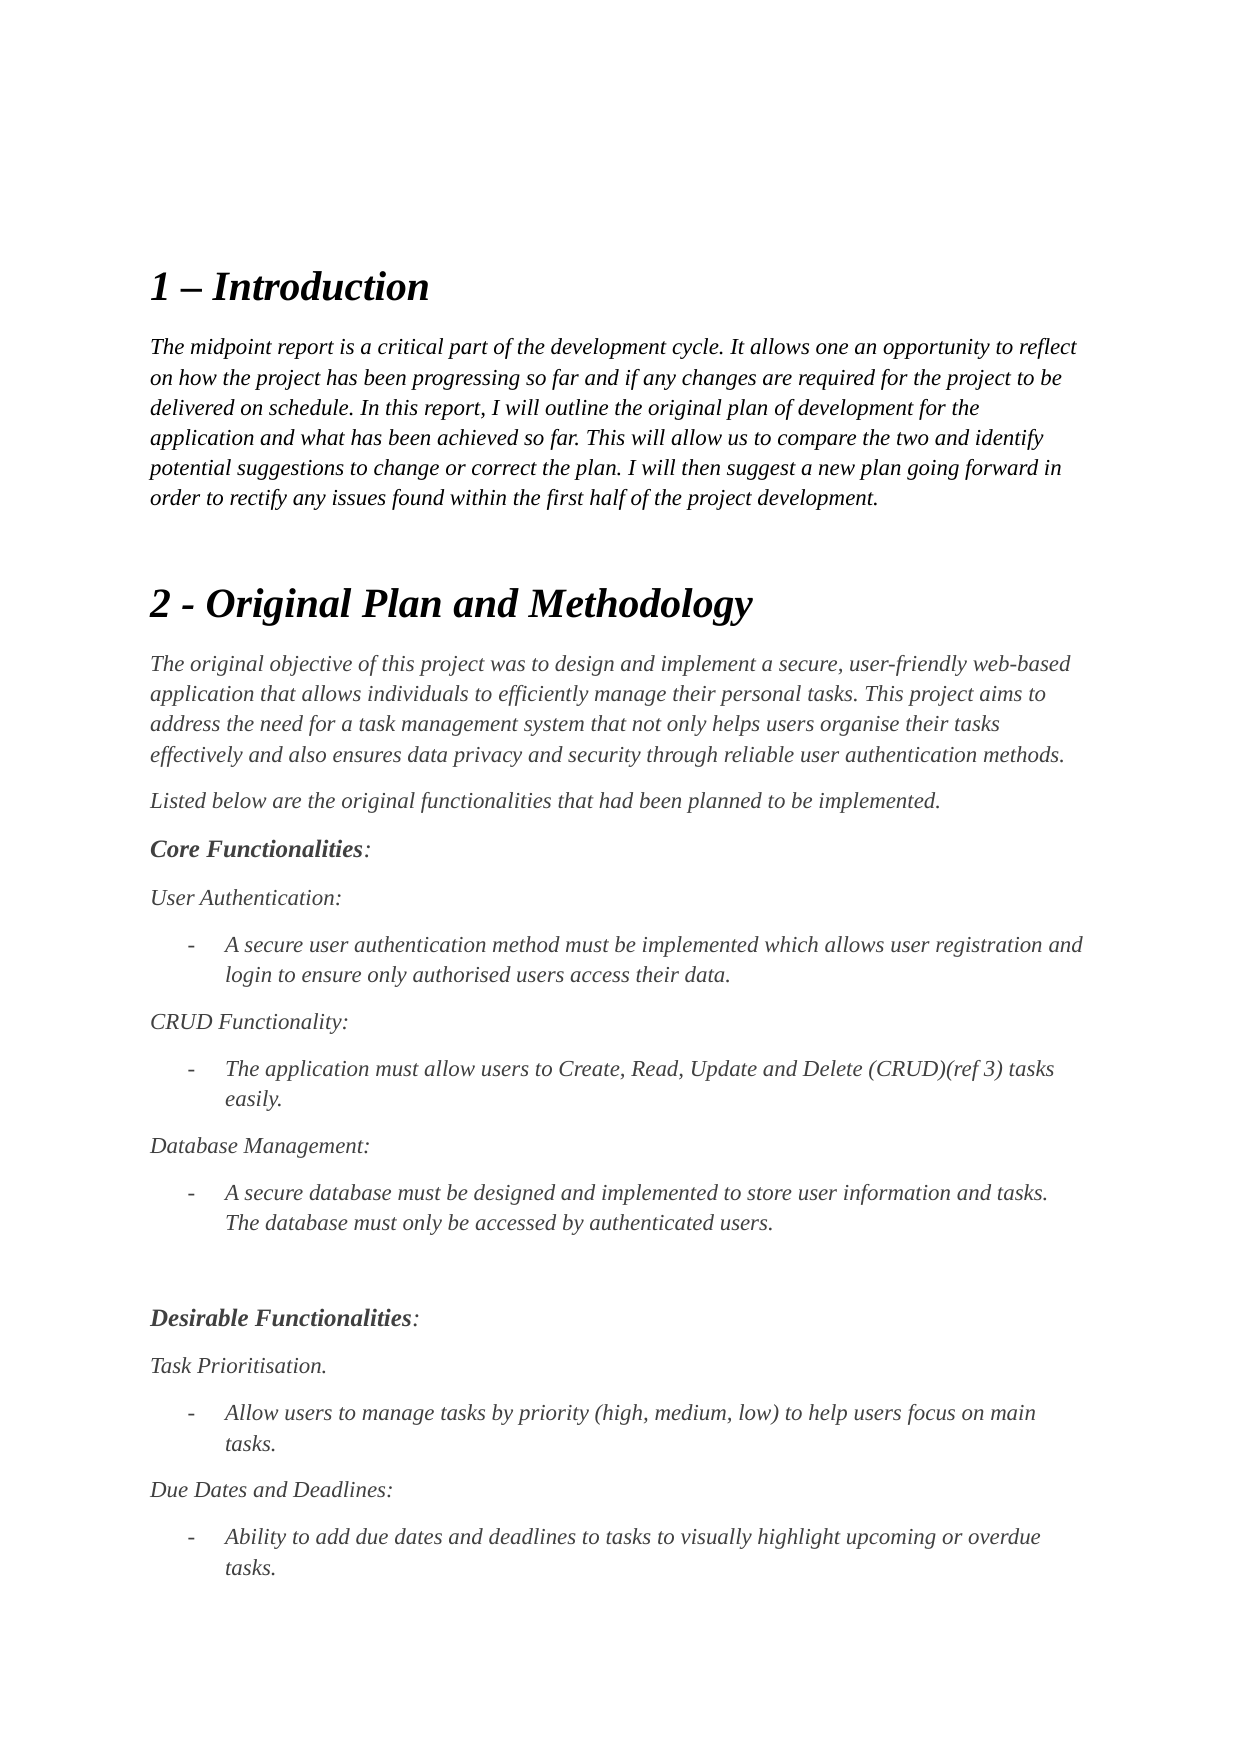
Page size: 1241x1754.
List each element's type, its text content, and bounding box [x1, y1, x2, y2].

text 1 – Introduction [150, 262, 1090, 309]
list A secure user authentication method must be implemented which allows user registration and login to ensure only authorised users access their data. [187, 931, 1090, 987]
text Desirable Functionalities: [150, 1303, 1090, 1332]
text Task Prioritisation. [150, 1352, 1090, 1379]
text Listed below are the original functionalities that had been planned to be implemented. [150, 787, 1090, 814]
list Ability to add due dates and deadlines to tasks to visually highlight upcoming or overdue tasks. [187, 1523, 1090, 1580]
text Due Dates and Deadlines: [150, 1476, 1090, 1503]
text 2 - Original Plan and Methodology [150, 578, 1090, 626]
text User Authentication: [150, 884, 1090, 910]
list A secure database must be designed and implemented to store user information and tasks. The database must only be accessed by authenticated users. [187, 1179, 1090, 1235]
text CRUD Functionality: [150, 1008, 1090, 1034]
text The midpoint report is a critical part of the development cycle. It allows one an opportunity to reflect on how the project has been progressing so far and if any changes are required for the project to be delivered on schedule. In this report, I will outline the original plan of development for the application and what has been achieved so far. This will allow us to compare the two and identify potential suggestions to change or correct the plan. I will then suggest a new plan going forward in order to rectify any issues found within the first half of the project development. [150, 333, 1090, 511]
text Core Functionalities: [150, 834, 1090, 863]
text Database Management: [150, 1132, 1090, 1158]
text The original objective of this project was to design and implement a secure, user-friendly web-based application that allows individuals to efficiently manage their personal tasks. This project aims to address the need for a task management system that not only helps users organise their tasks effectively and also ensures data privacy and security through reliable user authentication methods. [150, 650, 1090, 767]
list Allow users to manage tasks by priority (high, medium, low) to help users focus on main tasks. [187, 1399, 1090, 1456]
list The application must allow users to Create, Read, Update and Delete (CRUD)(ref 3) tasks easily. [187, 1055, 1090, 1111]
